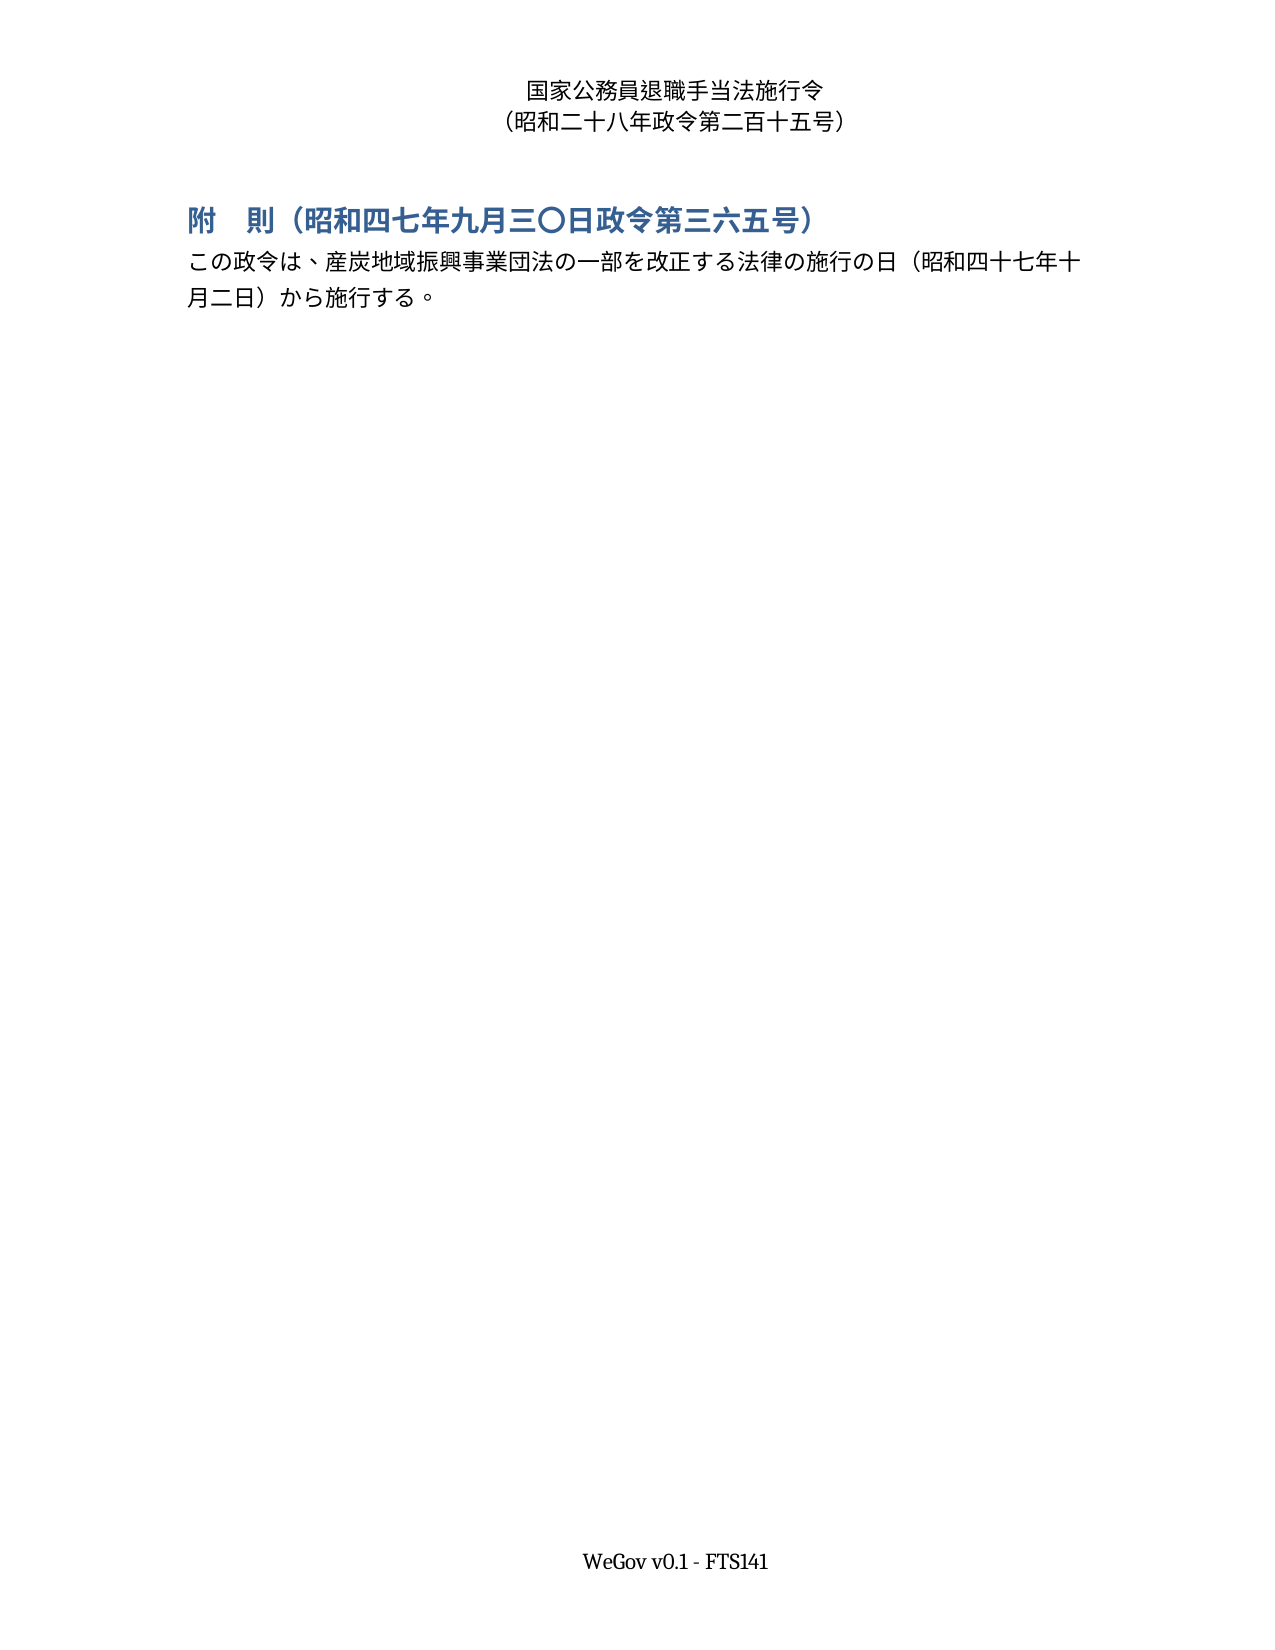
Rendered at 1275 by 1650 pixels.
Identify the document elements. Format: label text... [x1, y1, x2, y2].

text この政令は、産炭地域振興事業団法の一部を改正する法律の施行の日（昭和四十七年十月二日）から施行する。 [187, 246, 1087, 313]
subtitle 附 則（昭和四七年九月三〇日政令第三六五号） [187, 200, 1087, 240]
